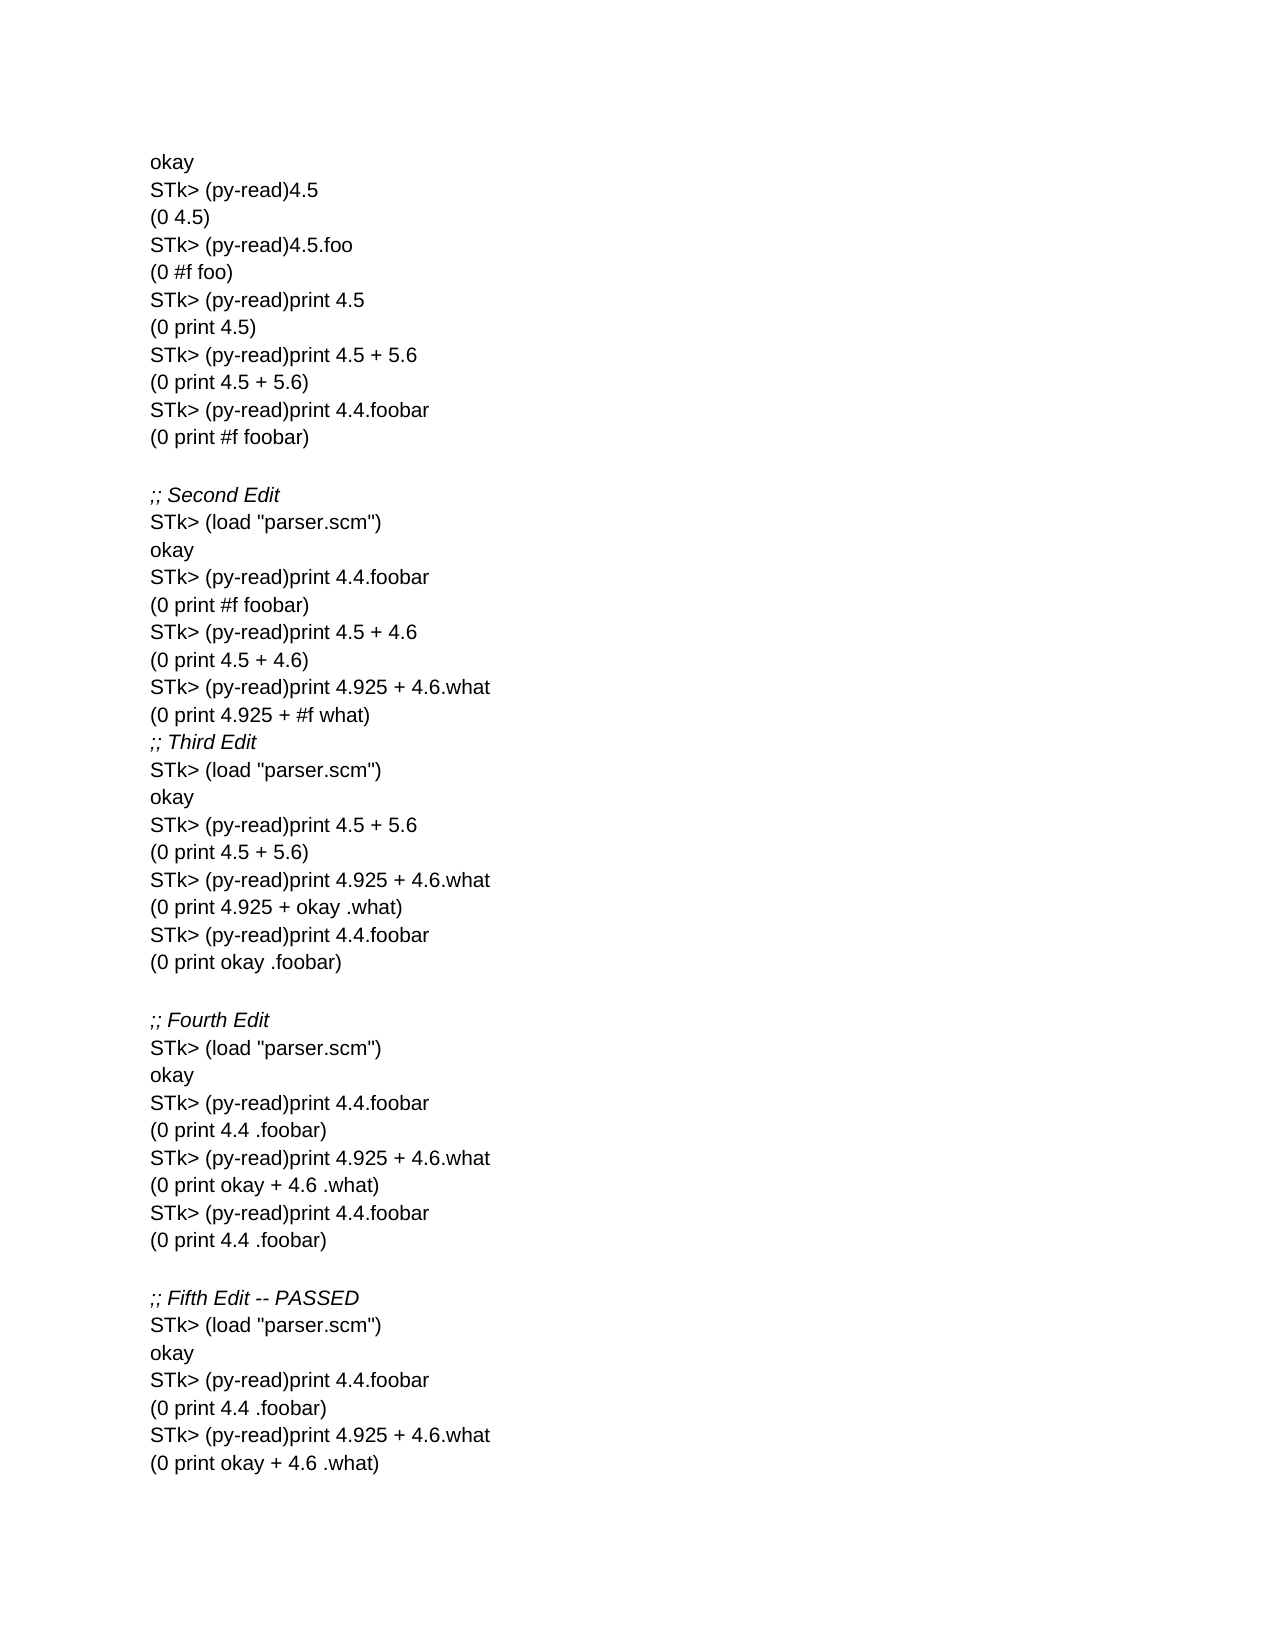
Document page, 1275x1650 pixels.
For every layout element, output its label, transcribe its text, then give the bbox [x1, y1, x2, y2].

text (0 print 4.925 + #f what) [150, 703, 1125, 727]
text (0 print okay + 4.6 .what) [150, 1173, 1125, 1197]
text (0 4.5) [150, 205, 1125, 229]
text ;; Second Edit [150, 483, 1125, 507]
text STk> (py-read)print 4.5 + 5.6 [150, 813, 1125, 837]
text okay [150, 1063, 1125, 1087]
text STk> (load "parser.scm") [150, 1313, 1125, 1337]
text STk> (py-read)4.5 [150, 177, 1125, 201]
text STk> (py-read)print 4.4.foobar [150, 1090, 1125, 1114]
text (0 #f foo) [150, 260, 1125, 284]
text STk> (py-read)print 4.925 + 4.6.what [150, 675, 1125, 699]
text STk> (py-read)print 4.5 [150, 287, 1125, 311]
text okay [150, 1341, 1125, 1364]
text (0 print okay + 4.6 .what) [150, 1451, 1125, 1474]
text STk> (py-read)print 4.4.foobar [150, 1200, 1125, 1224]
text STk> (py-read)4.5.foo [150, 232, 1125, 256]
text STk> (load "parser.scm") [150, 1035, 1125, 1059]
text STk> (py-read)print 4.925 + 4.6.what [150, 1423, 1125, 1447]
text ;; Fifth Edit -- PASSED [150, 1286, 1125, 1309]
text STk> (py-read)print 4.4.foobar [150, 1368, 1125, 1392]
text (0 print 4.4 .foobar) [150, 1228, 1125, 1252]
text (0 print 4.5 + 4.6) [150, 648, 1125, 672]
text (0 print #f foobar) [150, 593, 1125, 617]
text STk> (py-read)print 4.925 + 4.6.what [150, 868, 1125, 892]
text okay [150, 150, 1125, 174]
text okay [150, 785, 1125, 809]
text STk> (load "parser.scm") [150, 758, 1125, 782]
text (0 print 4.4 .foobar) [150, 1396, 1125, 1419]
text (0 print #f foobar) [150, 425, 1125, 449]
text ;; Third Edit [150, 730, 1125, 754]
text STk> (py-read)print 4.925 + 4.6.what [150, 1145, 1125, 1169]
text (0 print 4.5 + 5.6) [150, 840, 1125, 864]
text STk> (py-read)print 4.5 + 4.6 [150, 620, 1125, 644]
text (0 print 4.4 .foobar) [150, 1118, 1125, 1142]
text ;; Fourth Edit [150, 1008, 1125, 1032]
text STk> (py-read)print 4.4.foobar [150, 565, 1125, 589]
text (0 print 4.5 + 5.6) [150, 370, 1125, 394]
text (0 print 4.5) [150, 315, 1125, 339]
text STk> (load "parser.scm") [150, 510, 1125, 534]
text okay [150, 538, 1125, 562]
text (0 print 4.925 + okay .what) [150, 895, 1125, 919]
text STk> (py-read)print 4.5 + 5.6 [150, 342, 1125, 366]
text STk> (py-read)print 4.4.foobar [150, 397, 1125, 421]
text STk> (py-read)print 4.4.foobar [150, 923, 1125, 947]
text (0 print okay .foobar) [150, 950, 1125, 974]
